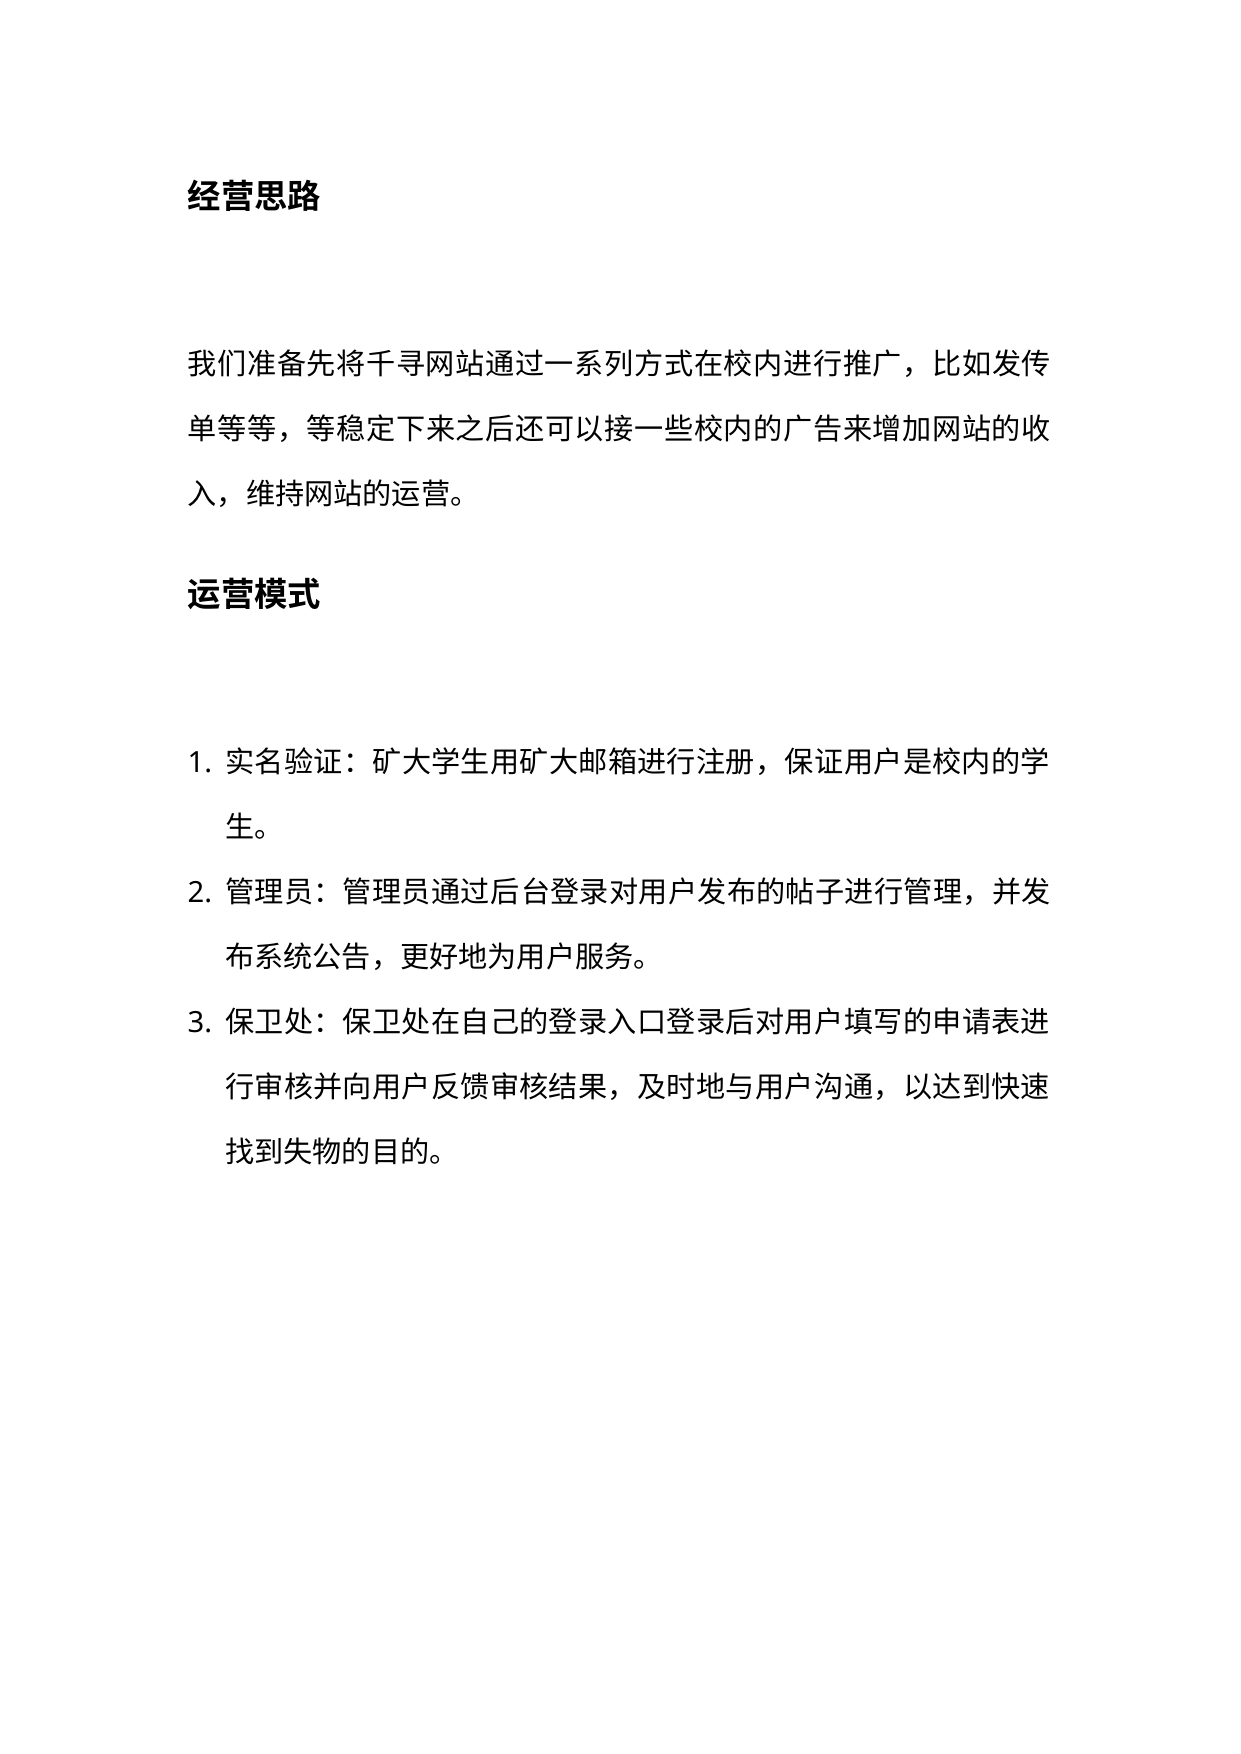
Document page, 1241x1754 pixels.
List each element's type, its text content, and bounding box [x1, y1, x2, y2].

subtitle 运营模式 [187, 560, 1053, 625]
list 保卫处：保卫处在自己的登录入口登录后对用户填写的申请表进行审核并向用户反馈审核结果，及时地与用户沟通，以达到快速找到失物的目的。 [187, 987, 1053, 1182]
subtitle 经营思路 [187, 162, 1053, 227]
list 实名验证：矿大学生用矿大邮箱进行注册，保证用户是校内的学生。 [187, 727, 1053, 857]
list 管理员：管理员通过后台登录对用户发布的帖子进行管理，并发布系统公告，更好地为用户服务。 [187, 857, 1053, 987]
text 我们准备先将千寻网站通过一系列方式在校内进行推广，比如发传单等等，等稳定下来之后还可以接一些校内的广告来增加网站的收入，维持网站的运营。 [187, 329, 1053, 524]
